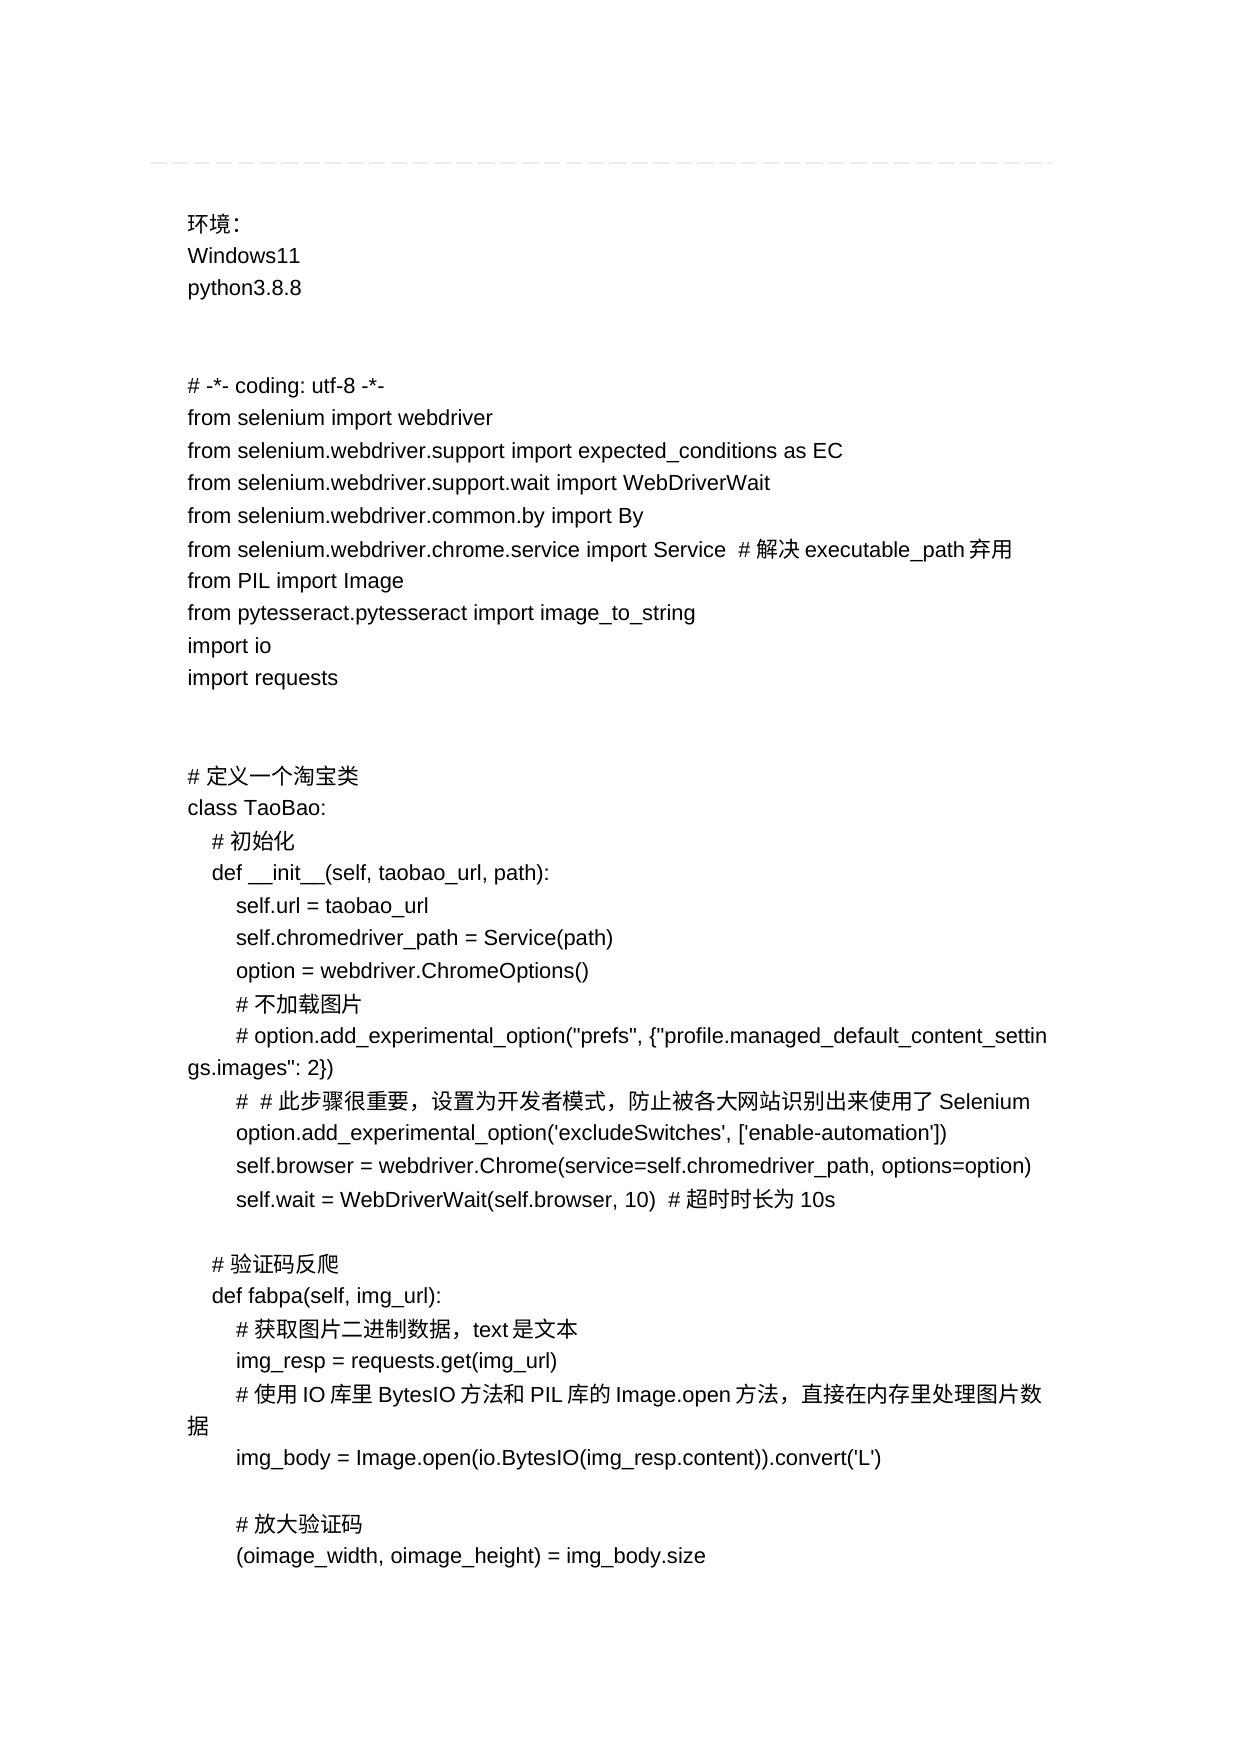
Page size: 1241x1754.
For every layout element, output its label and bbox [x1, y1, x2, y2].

text [187, 206, 1053, 1571]
